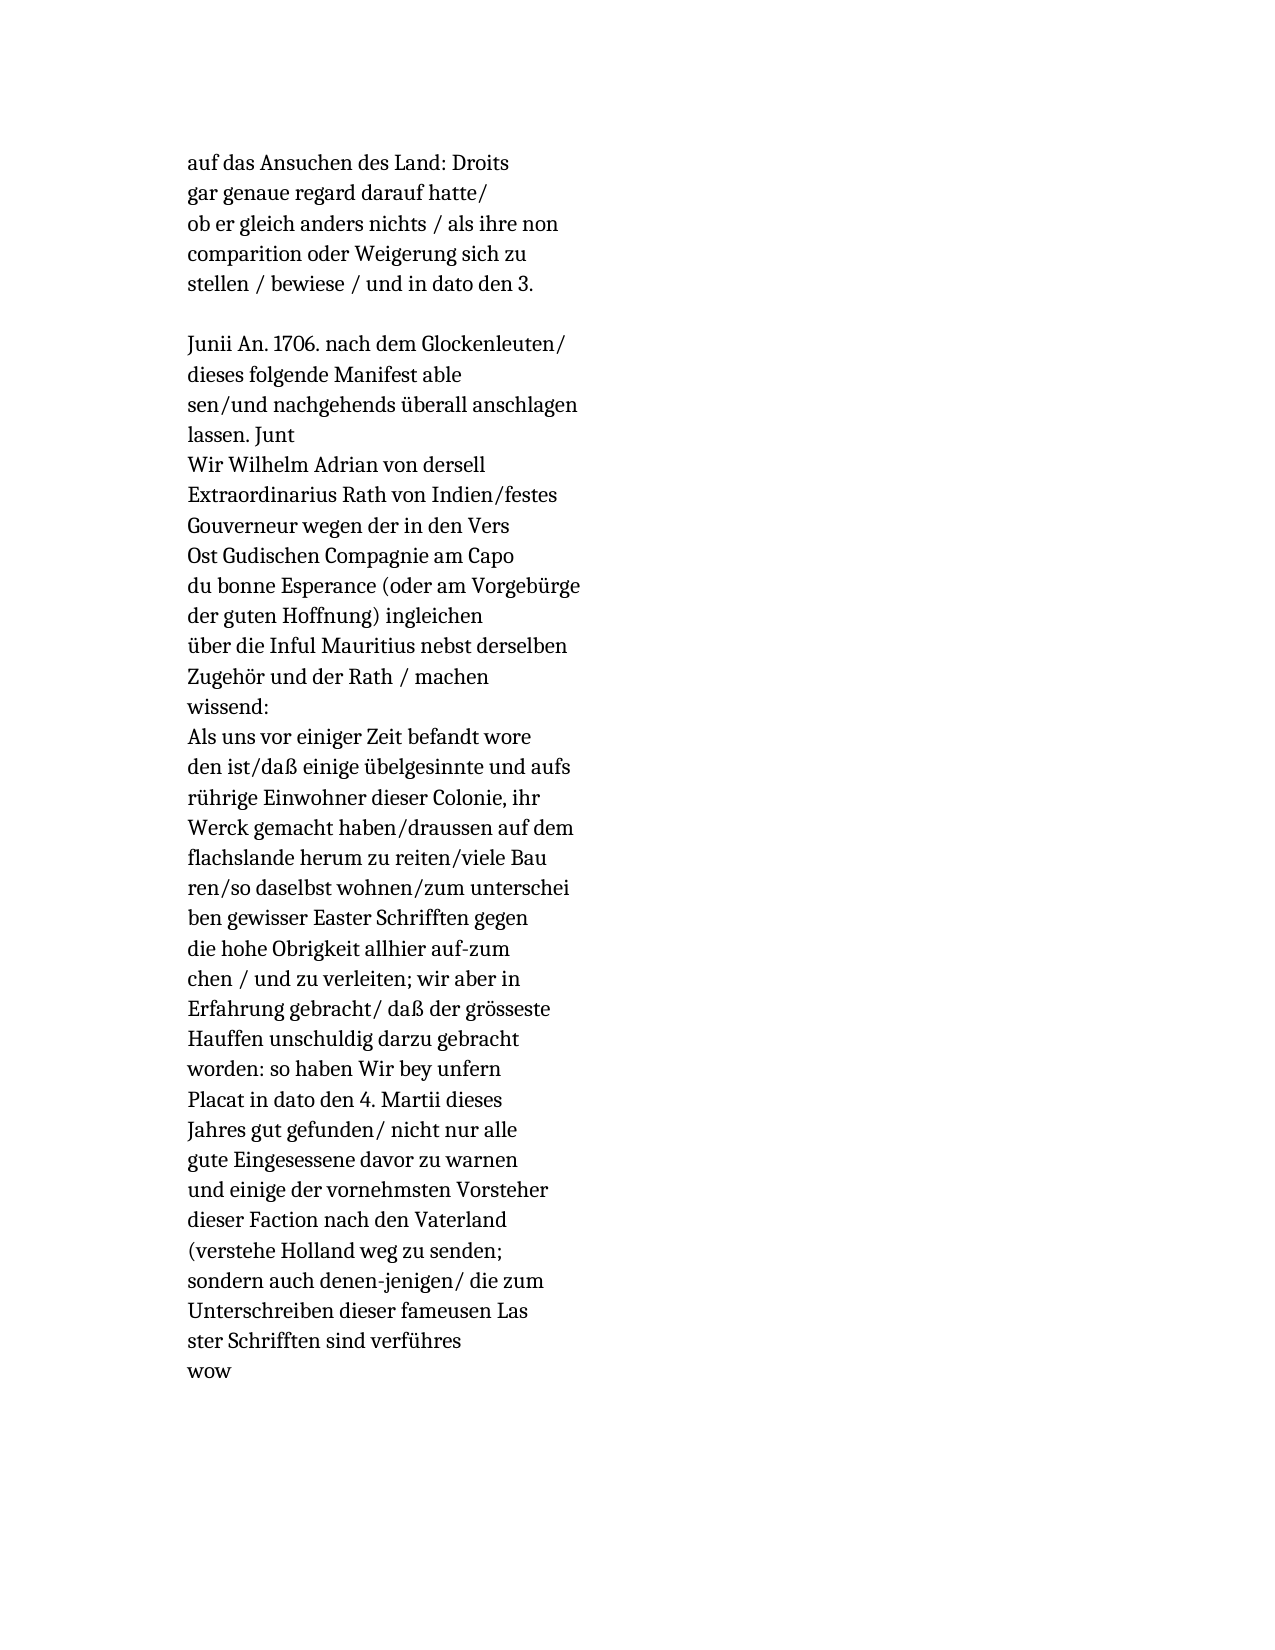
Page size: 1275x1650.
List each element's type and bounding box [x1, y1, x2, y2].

text [187, 150, 1087, 1415]
